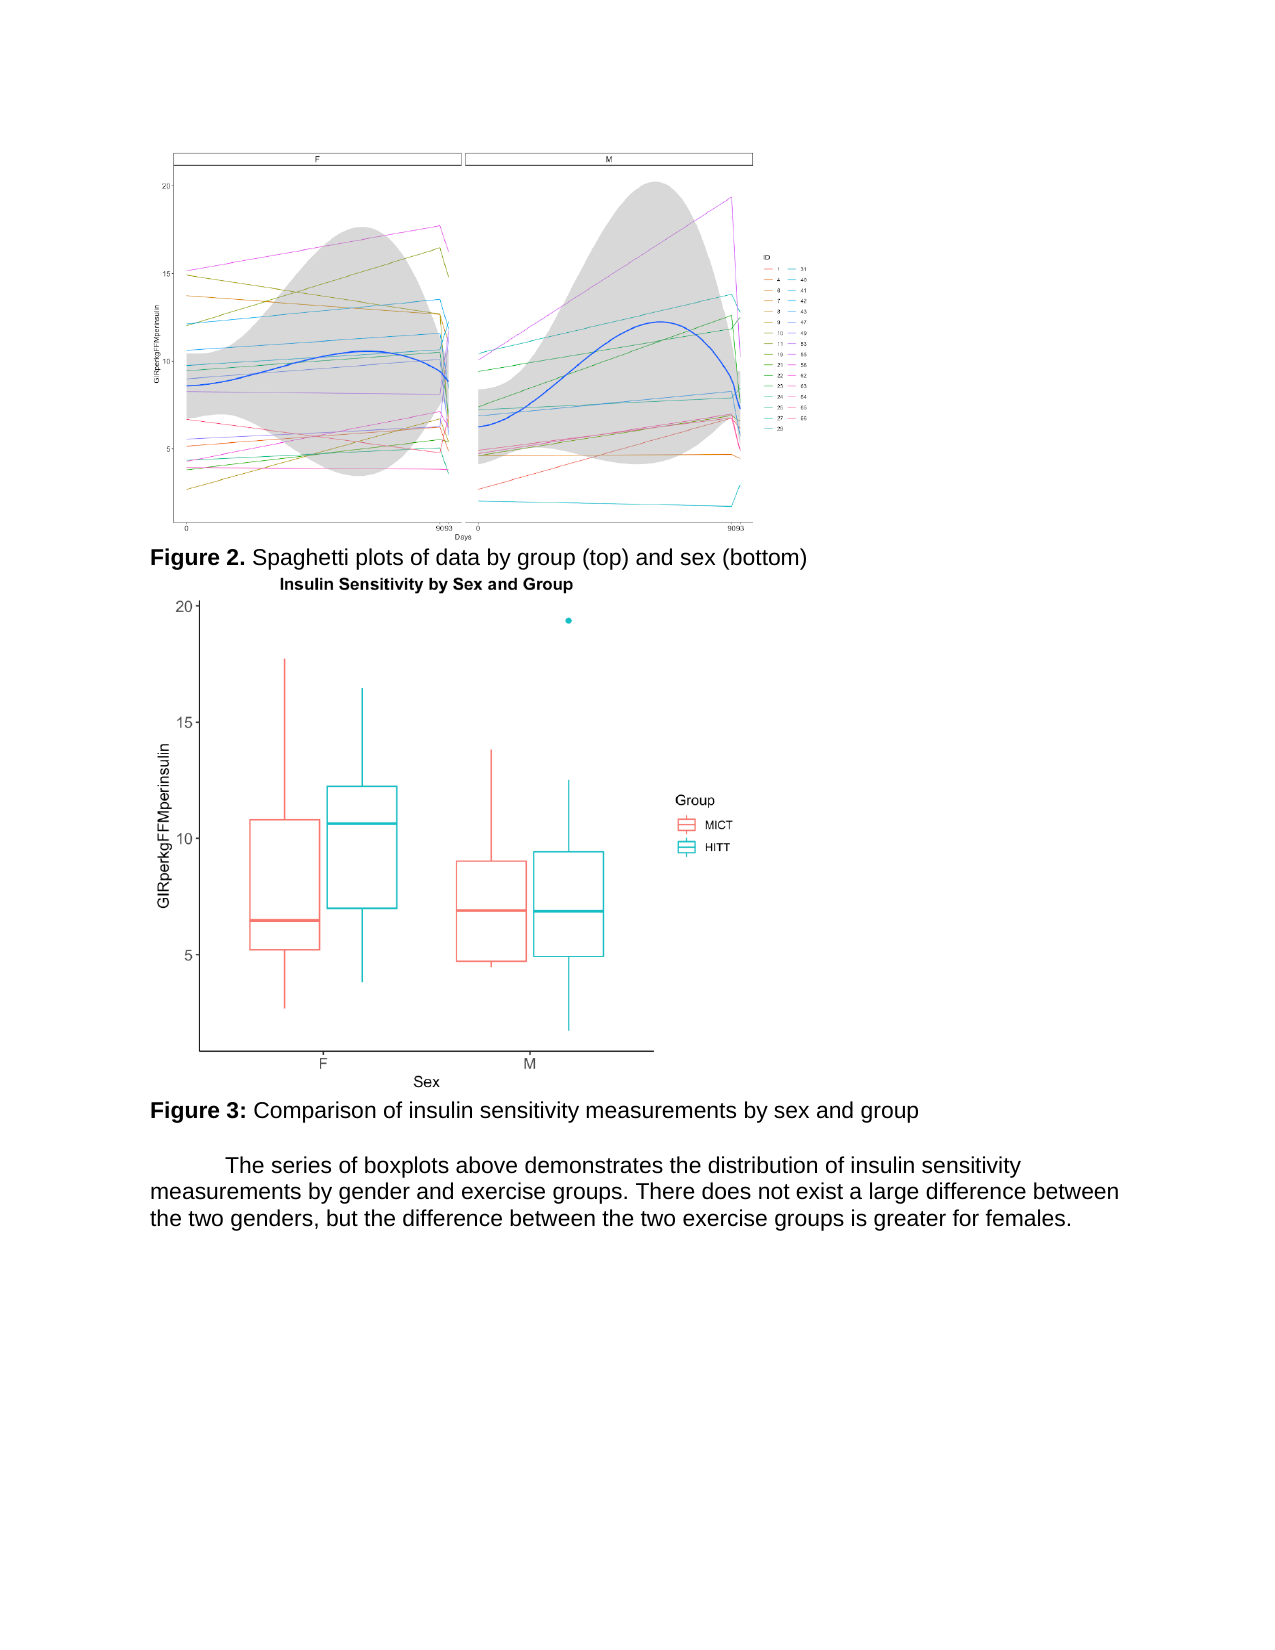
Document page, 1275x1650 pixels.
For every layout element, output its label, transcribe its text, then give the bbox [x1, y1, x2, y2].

picture [150, 570, 747, 1097]
text Figure 3: Comparison of insulin sensitivity measurements by sex and group [150, 1097, 1125, 1123]
text Figure 2. Spaghetti plots of data by group (top) and sex (bottom) [150, 544, 1125, 570]
text The series of boxplots above demonstrates the distribution of insulin sensitivity measurements by gender and exercise groups. There does not exist a large difference between the two genders, but the difference between the two exercise groups is greater for females. [150, 1152, 1125, 1231]
picture [150, 150, 813, 544]
